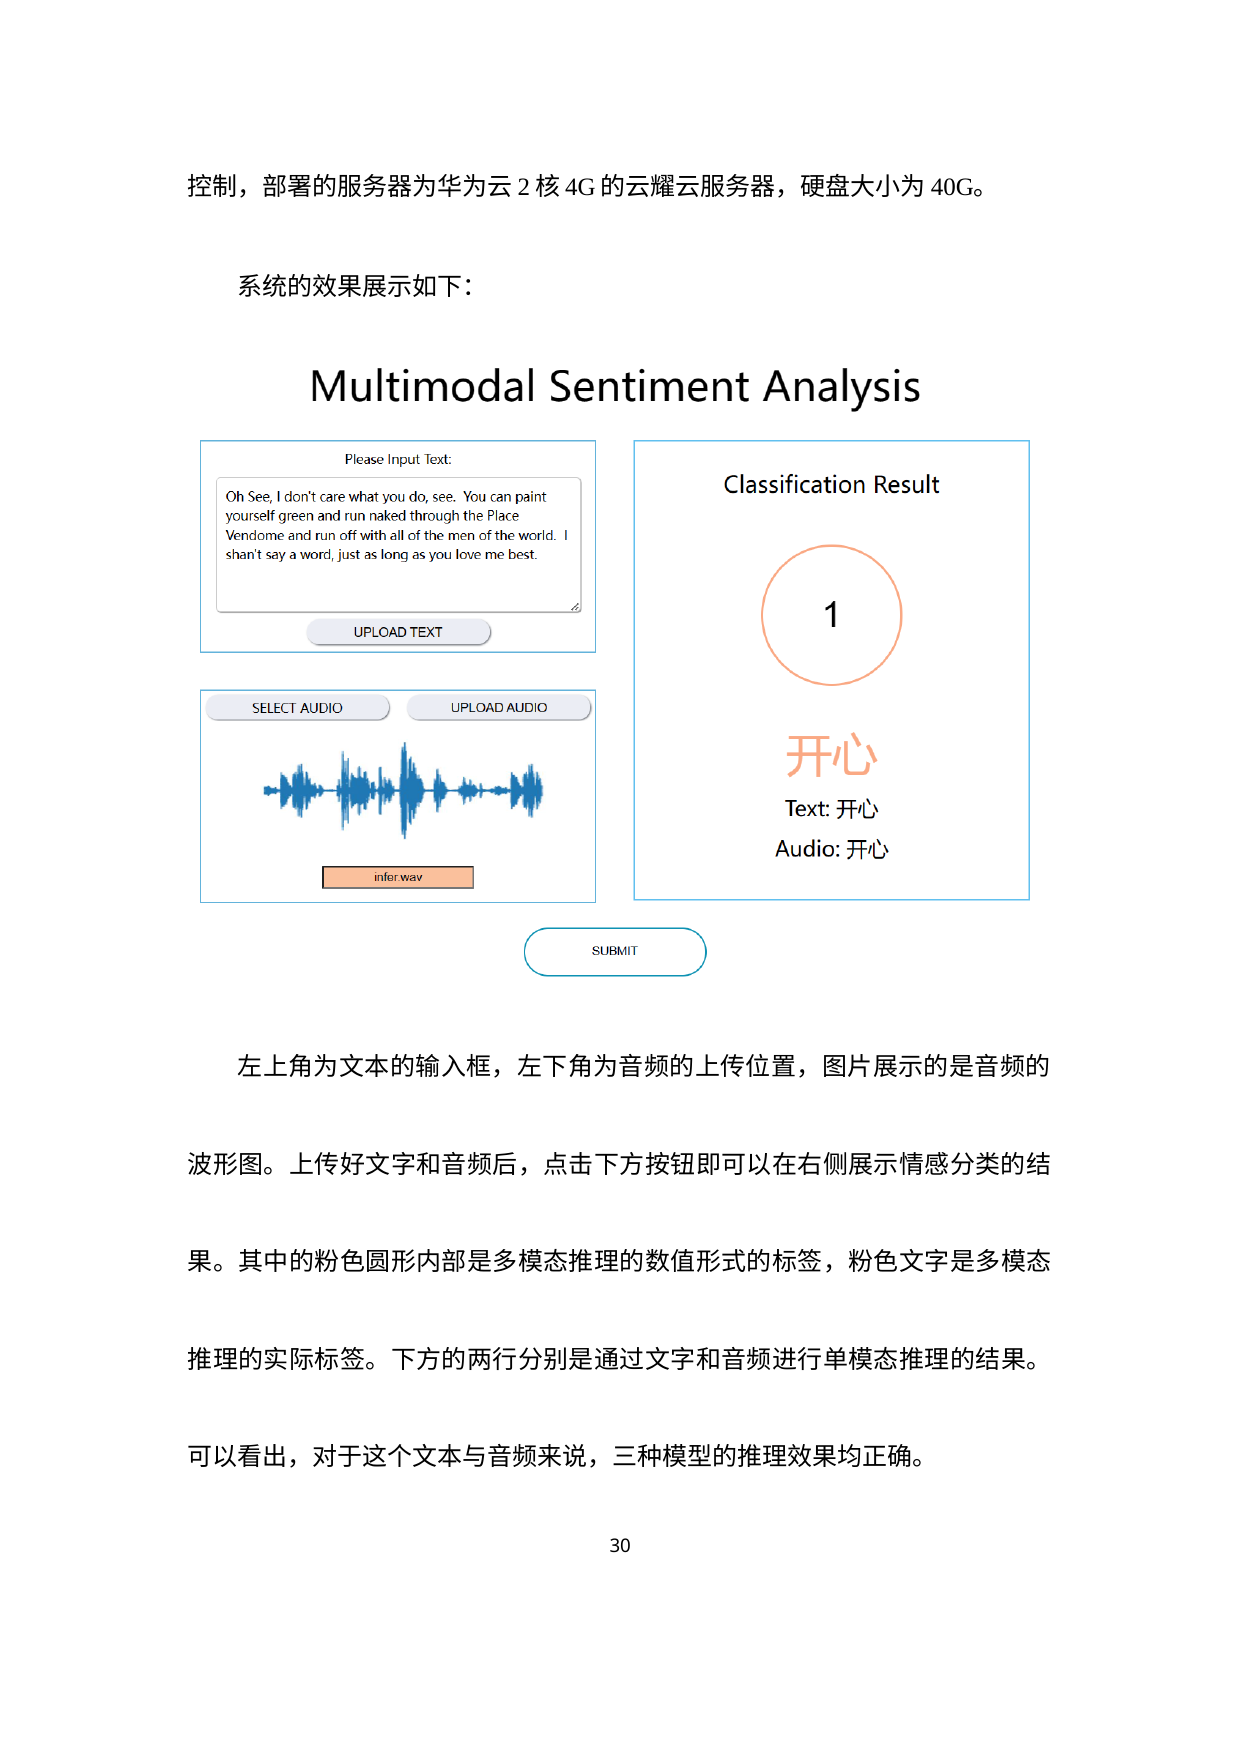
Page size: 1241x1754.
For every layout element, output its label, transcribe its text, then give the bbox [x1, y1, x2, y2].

picture [187, 351, 1053, 982]
text 左上角为文本的输入框，左下角为音频的上传位置，图片展示的是音频的波形图。上传好文字和音频后，点击下方按钮即可以在右侧展示情感分类的结果。其中的粉色圆形内部是多模态推理的数值形式的标签，粉色文字是多模态推理的实际标签。下方的两行分别是通过文字和音频进行单模态推理的结果。可以看出，对于这个文本与音频来说，三种模型的推理效果均正确。 [187, 1032, 1053, 1487]
text 在后端调用我们训练好的模型进行推理的时候，其中的文本模型我们使用Mindspore框架进行重新部署。Mindspore框架相对于Pytorch框架来说，对CPU推理的支持更好，部署简单且性能优异。部署流程使用Docker进行自动化控制，部署的服务器为华为云2核4G的云耀云服务器，硬盘大小为40G。 [187, 152, 1053, 217]
text 系统的效果展示如下： [187, 252, 1053, 317]
